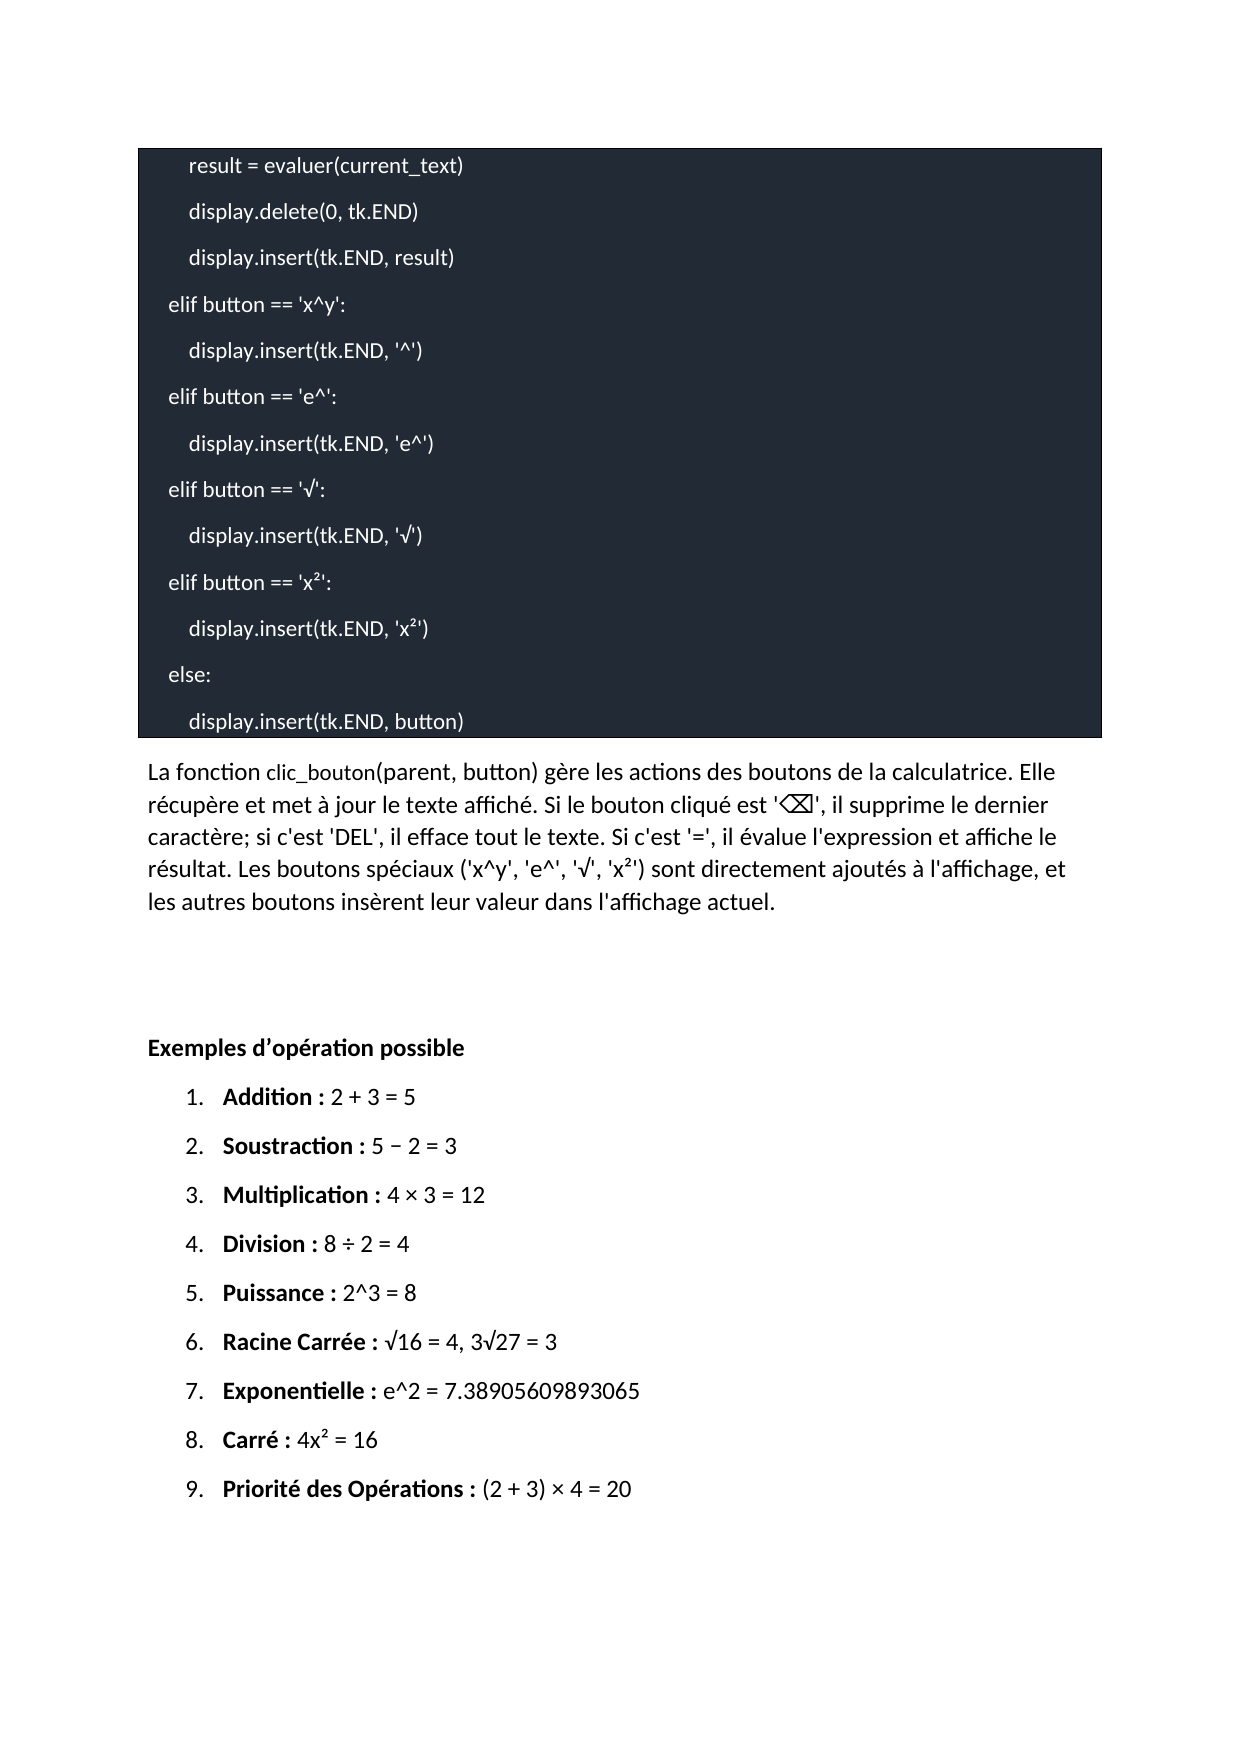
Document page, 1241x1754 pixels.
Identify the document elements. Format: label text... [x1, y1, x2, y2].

list Multiplication : 4 × 3 = 12 [185, 1179, 1093, 1210]
text display.insert(tk.END, 'x²') [139, 611, 1101, 642]
list Puissance : 2^3 = 8 [185, 1277, 1093, 1308]
text La fonction clic_bouton(parent, button) gère les actions des boutons de la calculatrice. Elle récupère et met à jour le texte affiché. Si le bouton cliqué est '⌫', il supprime le dernier caractère; si c'est 'DEL', il efface tout le texte. Si c'est '=', il évalue l'expression et affiche le résultat. Les boutons spéciaux ('x^y', 'e^', '√', 'x²') sont directement ajoutés à l'affichage, et les autres boutons insèrent leur valeur dans l'affichage actuel. [148, 756, 1093, 916]
list Carré : 4x² = 16 [185, 1424, 1093, 1455]
text result = evaluer(current_text) [139, 149, 1101, 179]
text display.insert(tk.END, '√') [139, 518, 1101, 549]
text elif button == 'x^y': [139, 287, 1101, 318]
list Division : 8 ÷ 2 = 4 [185, 1228, 1093, 1259]
text display.insert(tk.END, result) [139, 240, 1101, 271]
text Exemples d’opération possible [148, 1032, 1093, 1063]
text display.delete(0, tk.END) [139, 194, 1101, 225]
list Addition : 2 + 3 = 5 [185, 1081, 1093, 1112]
text elif button == 'x²': [139, 565, 1101, 596]
text display.insert(tk.END, 'e^') [139, 426, 1101, 457]
text display.insert(tk.END, '^') [139, 333, 1101, 364]
text display.insert(tk.END, button) [139, 704, 1101, 737]
text elif button == 'e^': [139, 379, 1101, 411]
text else: [139, 657, 1101, 689]
list Soustraction : 5 − 2 = 3 [185, 1130, 1093, 1161]
text elif button == '√': [139, 472, 1101, 503]
list Exponentielle : e^2 = 7.38905609893065 [185, 1375, 1093, 1406]
list Racine Carrée : √16 = 4, 3√27 = 3 [185, 1326, 1093, 1357]
list Priorité des Opérations : (2 + 3) × 4 = 20 [185, 1473, 1093, 1504]
